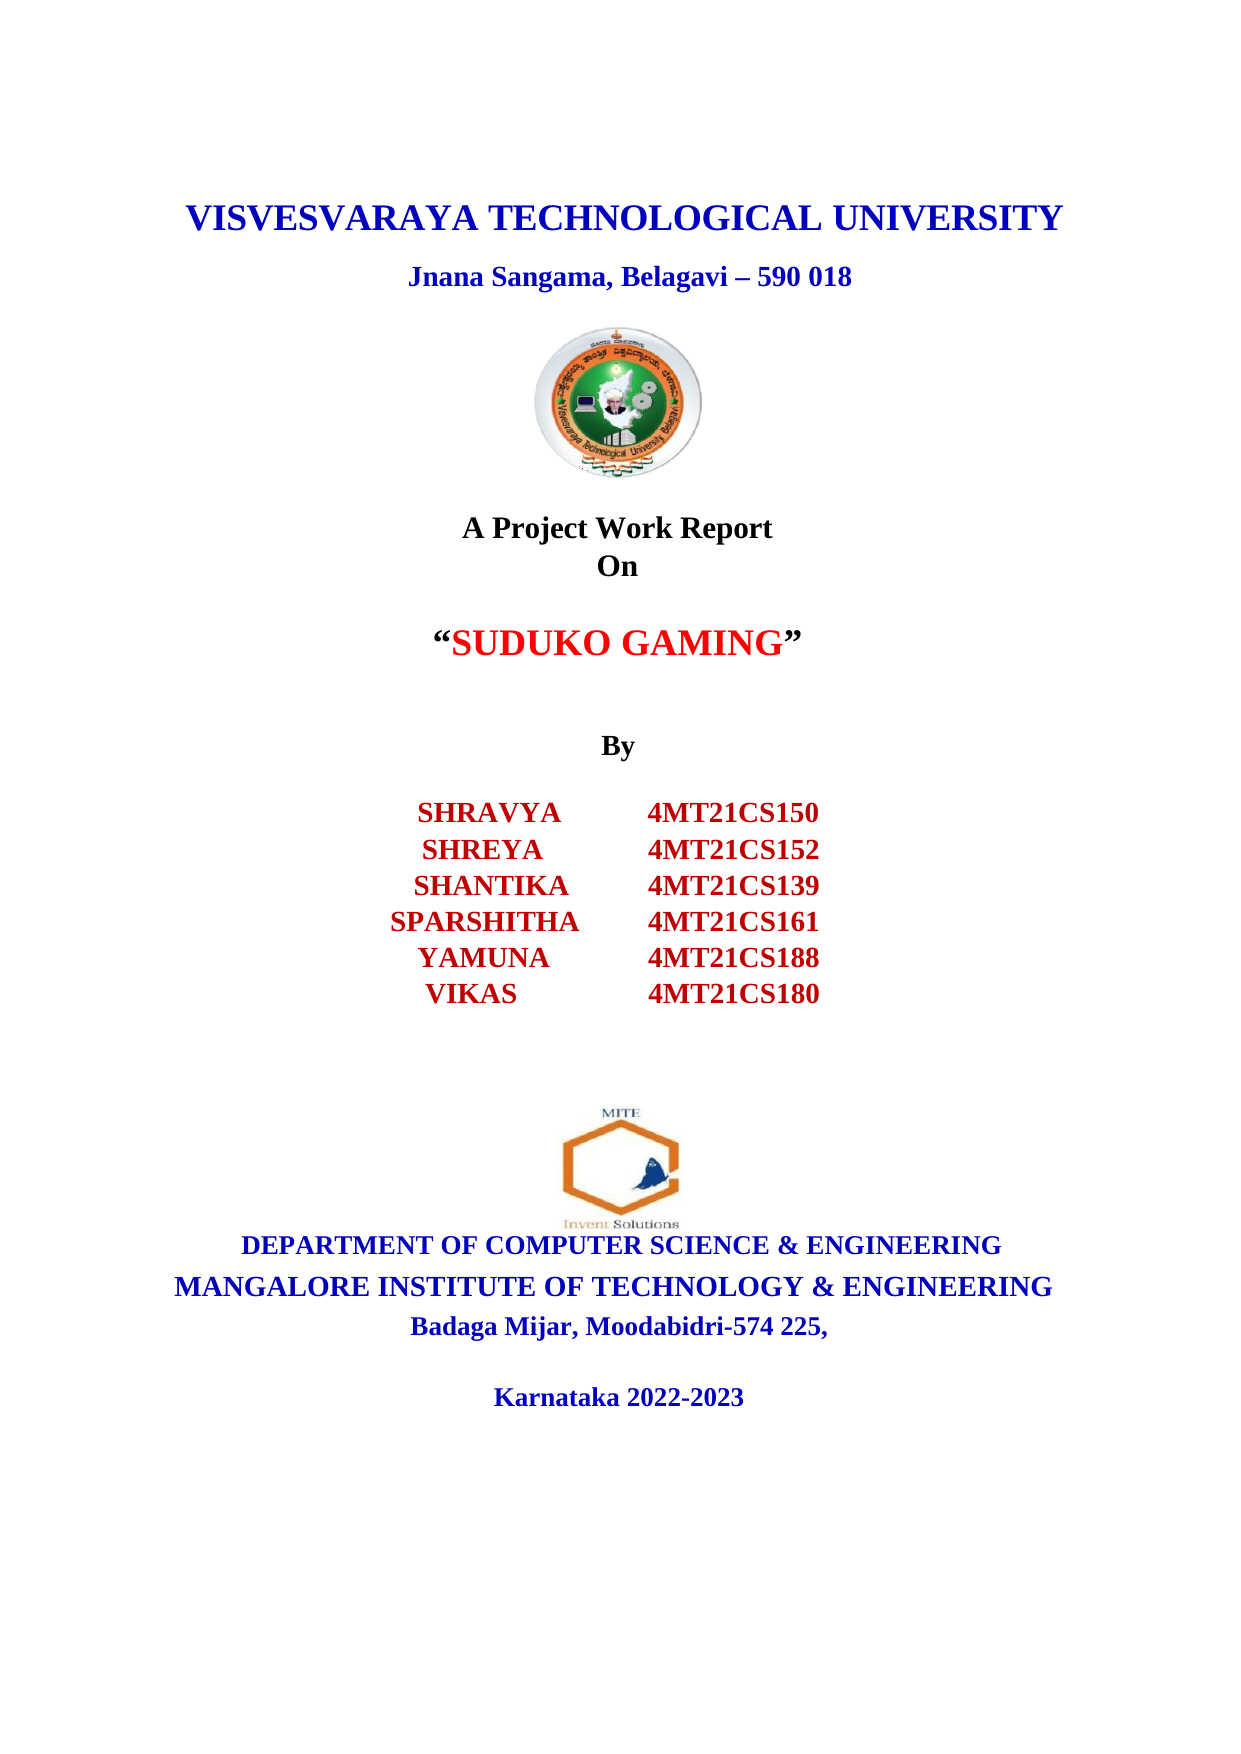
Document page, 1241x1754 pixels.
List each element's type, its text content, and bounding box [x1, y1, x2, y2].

text SHRAVYA 4MT21CS150 [62, 796, 819, 829]
picture [533, 327, 703, 478]
subtitle MANGALORE INSTITUTE OF TECHNOLOGY & ENGINEERING [98, 1269, 1129, 1303]
subtitle By [98, 728, 1137, 762]
text A Project Work Report On [462, 509, 773, 583]
text VISVESVARAYA TECHNOLOGICAL UNIVERSITY [98, 196, 1151, 239]
text VIKAS 4MT21CS180 [62, 977, 820, 1010]
subtitle Jnana Sangama, Belagavi – 590 018 [98, 259, 1161, 292]
subtitle SHREYA 4MT21CS152 SHANTIKA 4MT21CS139 SPARSHITHA 4MT21CS161 YAMUNA 4MT21CS188 [386, 832, 819, 974]
picture [556, 1106, 686, 1229]
text DEPARTMENT OF COMPUTER SCIENCE & ENGINEERING [98, 1102, 1144, 1260]
text “SUDUKO GAMING” [98, 620, 1136, 663]
text Badaga Mijar, Moodabidri-574 225, Karnataka 2022-2023 [344, 1310, 893, 1413]
